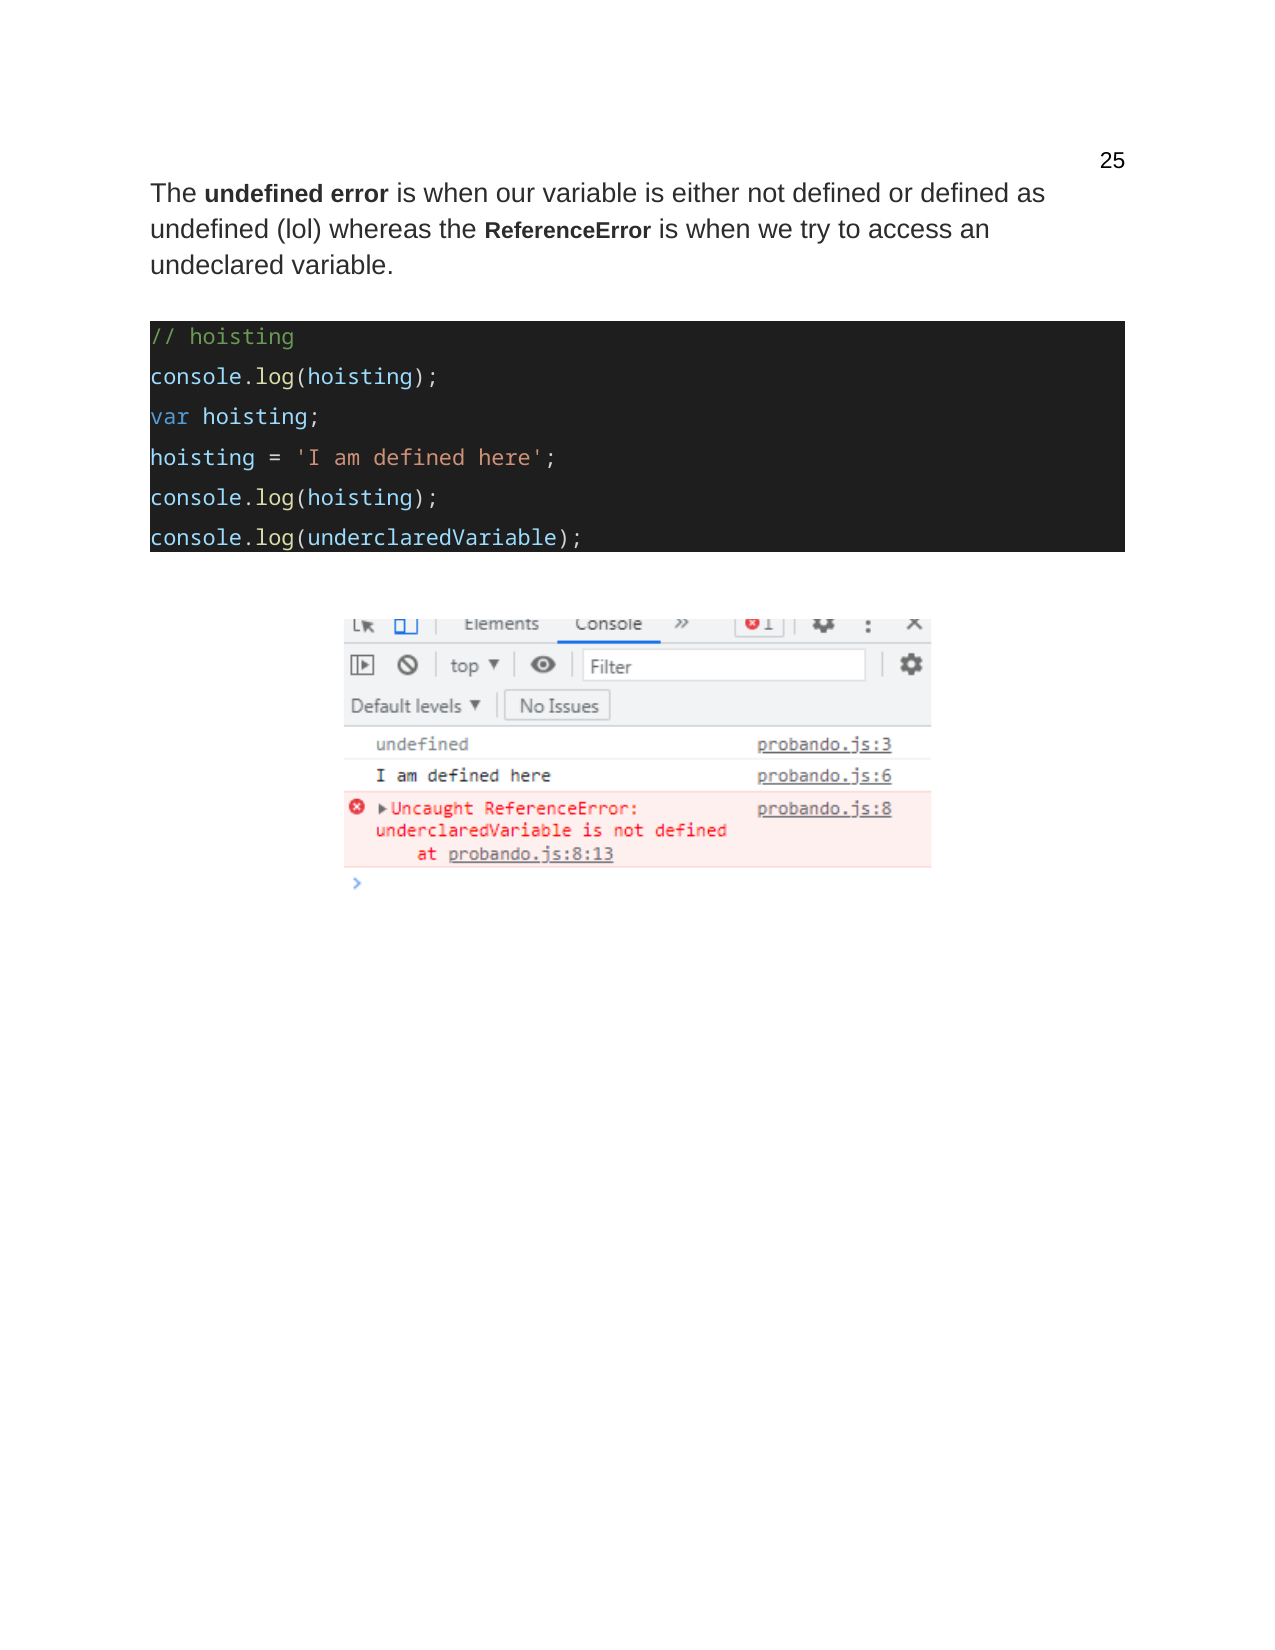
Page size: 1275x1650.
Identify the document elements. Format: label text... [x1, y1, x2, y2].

text var hoisting; [150, 401, 1125, 431]
text console.log(underclaredVariable); [150, 522, 1125, 552]
text // hoisting [150, 321, 1125, 351]
text console.log(hoisting); [150, 482, 1125, 511]
text hoisting = 'I am defined here'; [150, 441, 1125, 471]
text The undefined error is when our variable is either not defined or defined as undefined (lol) whereas the ReferenceError is when we try to access an undeclared variable. [150, 177, 1125, 280]
picture [343, 619, 932, 929]
text console.log(hoisting); [150, 361, 1125, 391]
